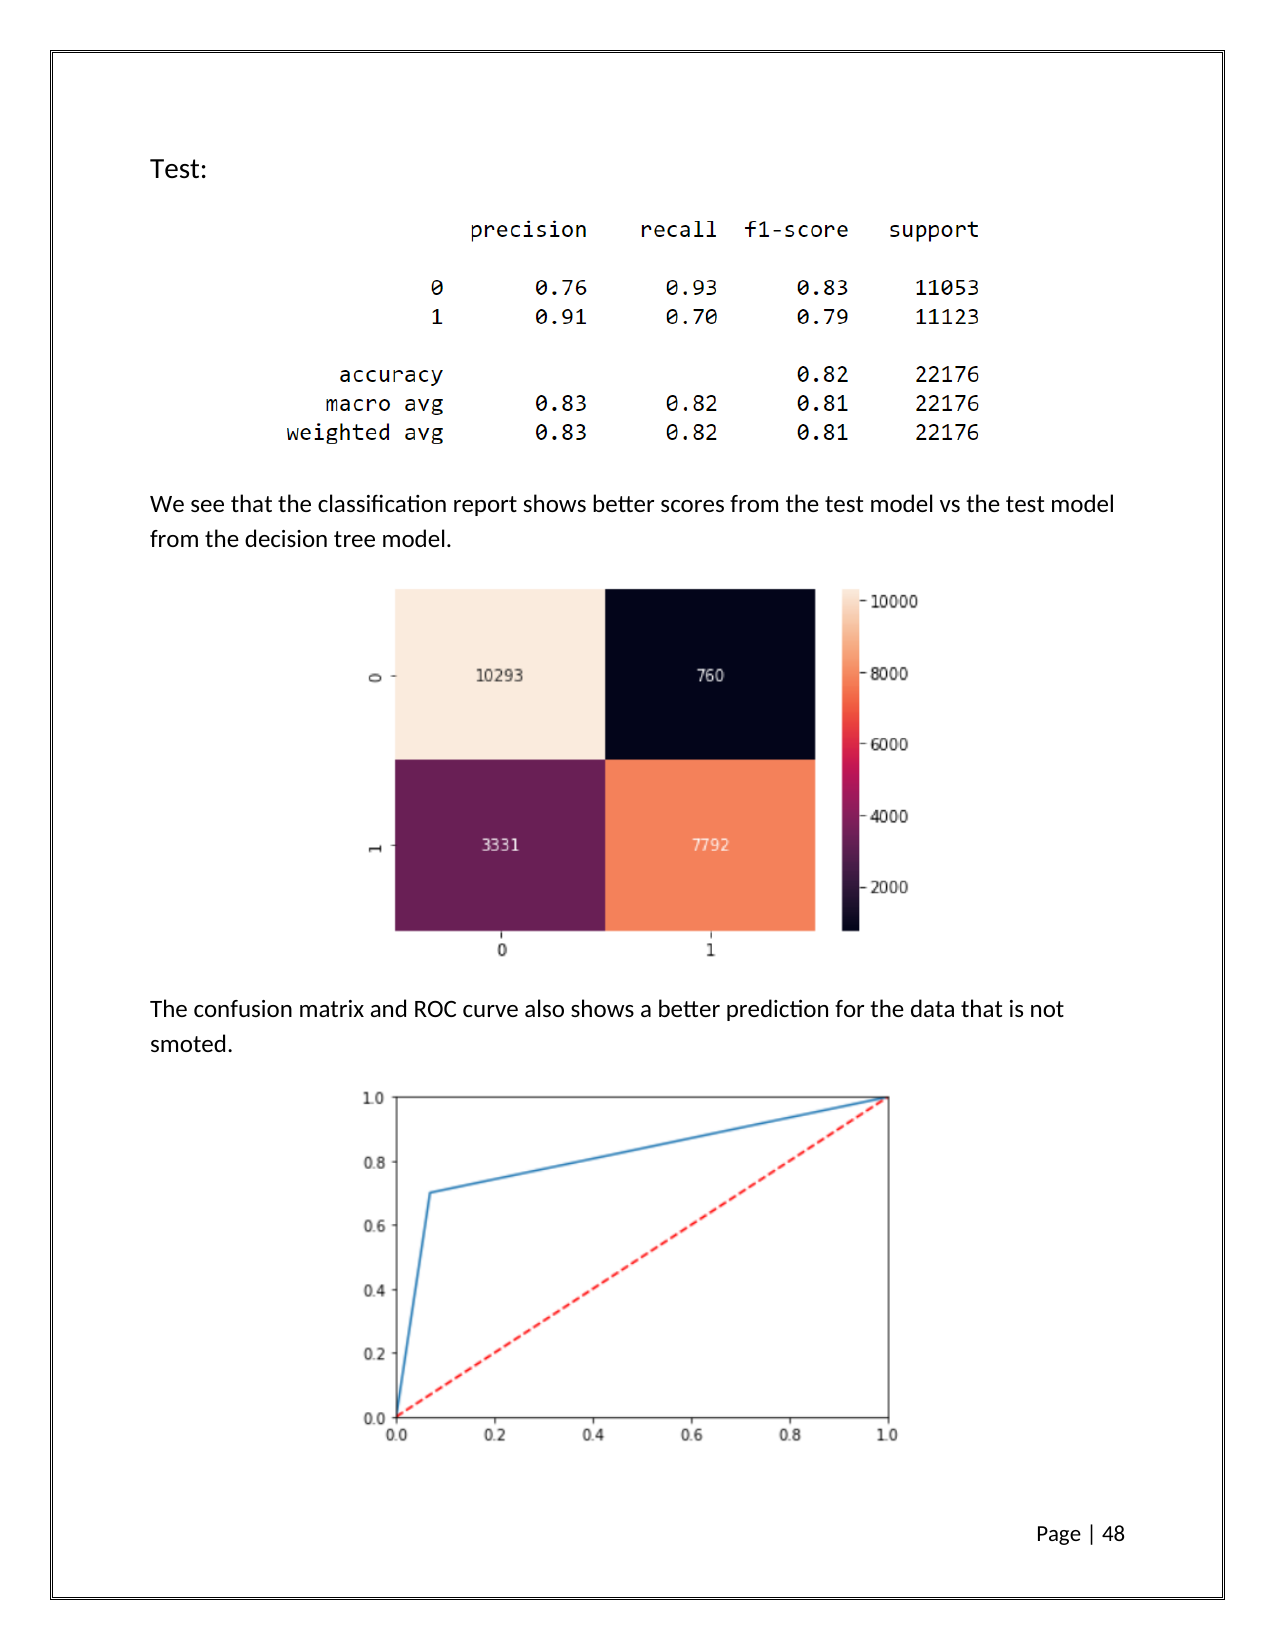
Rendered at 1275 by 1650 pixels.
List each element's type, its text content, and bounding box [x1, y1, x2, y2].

picture [354, 579, 921, 969]
text We see that the classification report shows better scores from the test model vs the test model from the decision tree model. [150, 489, 1125, 554]
text The confusion matrix and ROC curve also shows a better prediction for the data that is not smoted. [150, 993, 1125, 1059]
text Test: [150, 150, 1125, 186]
picture [359, 1083, 917, 1450]
picture [278, 211, 997, 464]
